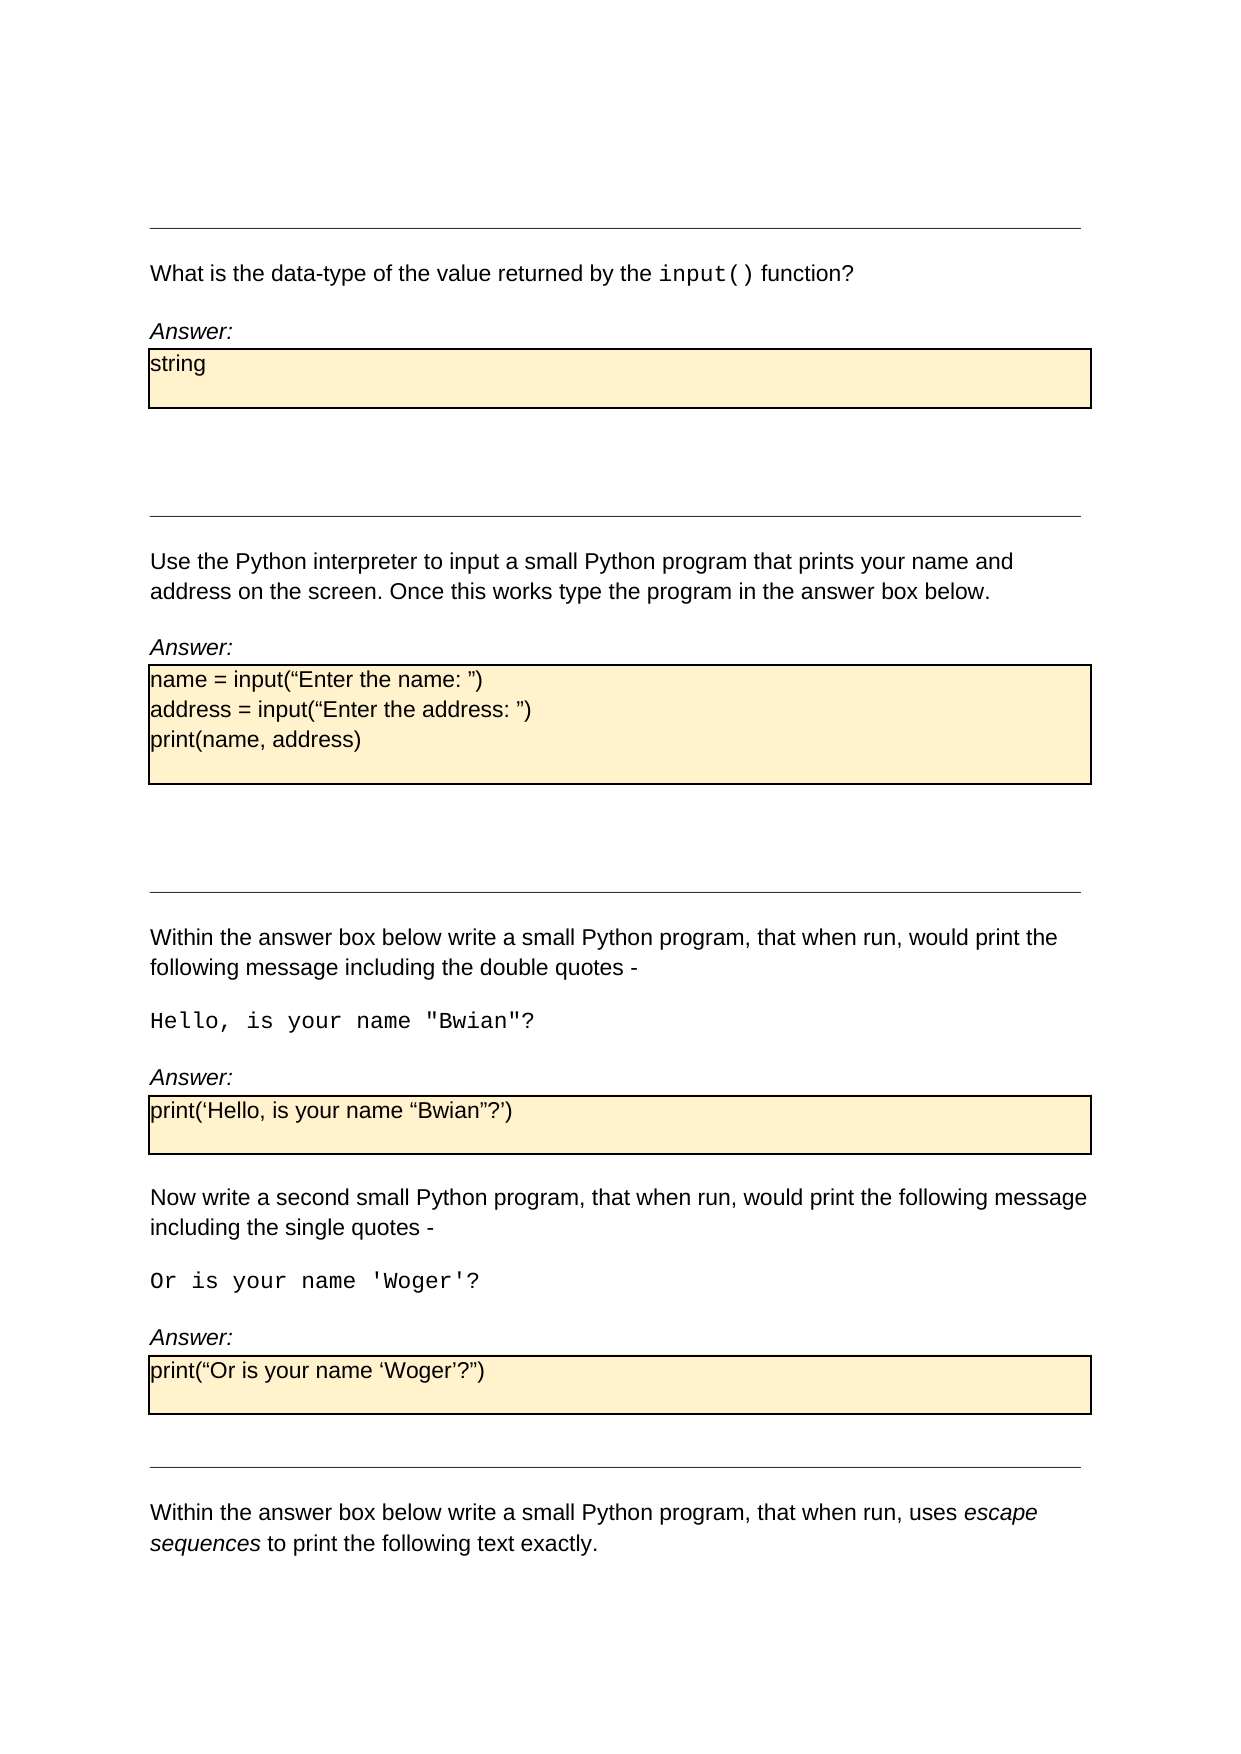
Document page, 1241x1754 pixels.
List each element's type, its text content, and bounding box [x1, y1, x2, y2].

text _________________________________________________________________________ [150, 493, 1090, 519]
text string [150, 350, 1090, 377]
text _________________________________________________________________________ [150, 1444, 1090, 1471]
text Answer: [150, 318, 1090, 344]
text print(‘Hello, is your name “Bwian”?’) [150, 1097, 1090, 1123]
text _________________________________________________________________________ [150, 869, 1090, 895]
text Answer: [150, 1064, 1090, 1091]
text Use the Python interpreter to input a small Python program that prints your name and address on the screen. Once this works type the program in the answer box below. [150, 548, 1090, 605]
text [150, 205, 1090, 232]
text print(name, address) [150, 724, 1090, 753]
text Hello, is your name "Bwian"? [150, 1009, 1090, 1036]
text Answer: [150, 633, 1090, 660]
text What is the data-type of the value returned by the input() function? [150, 260, 1090, 289]
text Within the answer box below write a small Python program, that when run, would print the following message including the double quotes - [150, 924, 1090, 981]
text Or is your name 'Woger'? [150, 1269, 1090, 1296]
text print(“Or is your name ‘Woger’?”) [150, 1357, 1090, 1383]
text Now write a second small Python program, that when run, would print the following message including the single quotes - [150, 1184, 1090, 1241]
text Answer: [150, 1324, 1090, 1351]
text address = input(“Enter the address: ”) [150, 694, 1090, 722]
text name = input(“Enter the name: ”) [150, 666, 1090, 692]
text Within the answer box below write a small Python program, that when run, uses escape sequences to print the following text exactly. [150, 1499, 1090, 1556]
